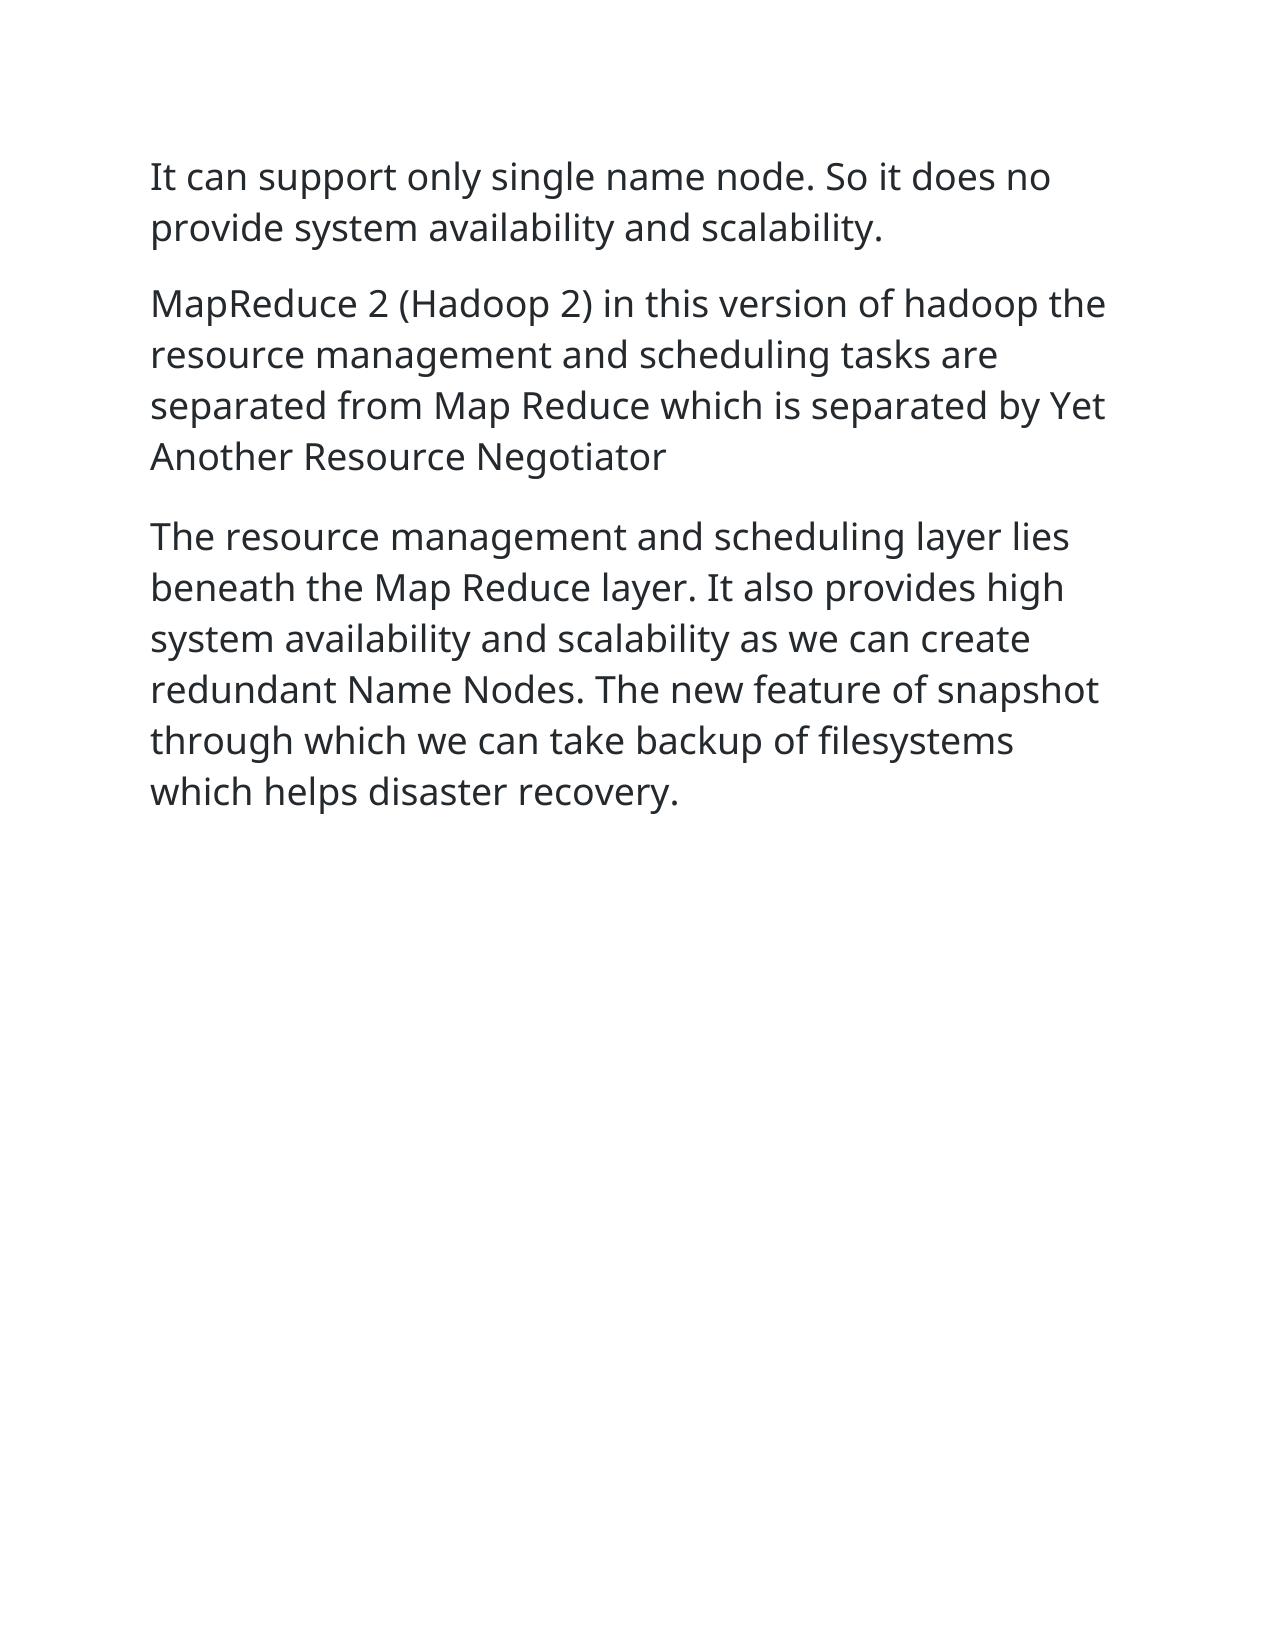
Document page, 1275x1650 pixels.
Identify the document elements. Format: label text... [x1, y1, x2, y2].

text The resource management and scheduling layer lies beneath the Map Reduce layer. It also provides high system availability and scalability as we can create redundant Name Nodes. The new feature of snapshot through which we can take backup of filesystems which helps disaster recovery. [150, 510, 1125, 817]
text It can support only single name node. So it does no provide system availability and scalability. [150, 150, 1125, 252]
text MapReduce 2 (Hadoop 2) in this version of hadoop the resource management and scheduling tasks are separated from Map Reduce which is separated by Yet Another Resource Negotiator [150, 277, 1125, 481]
